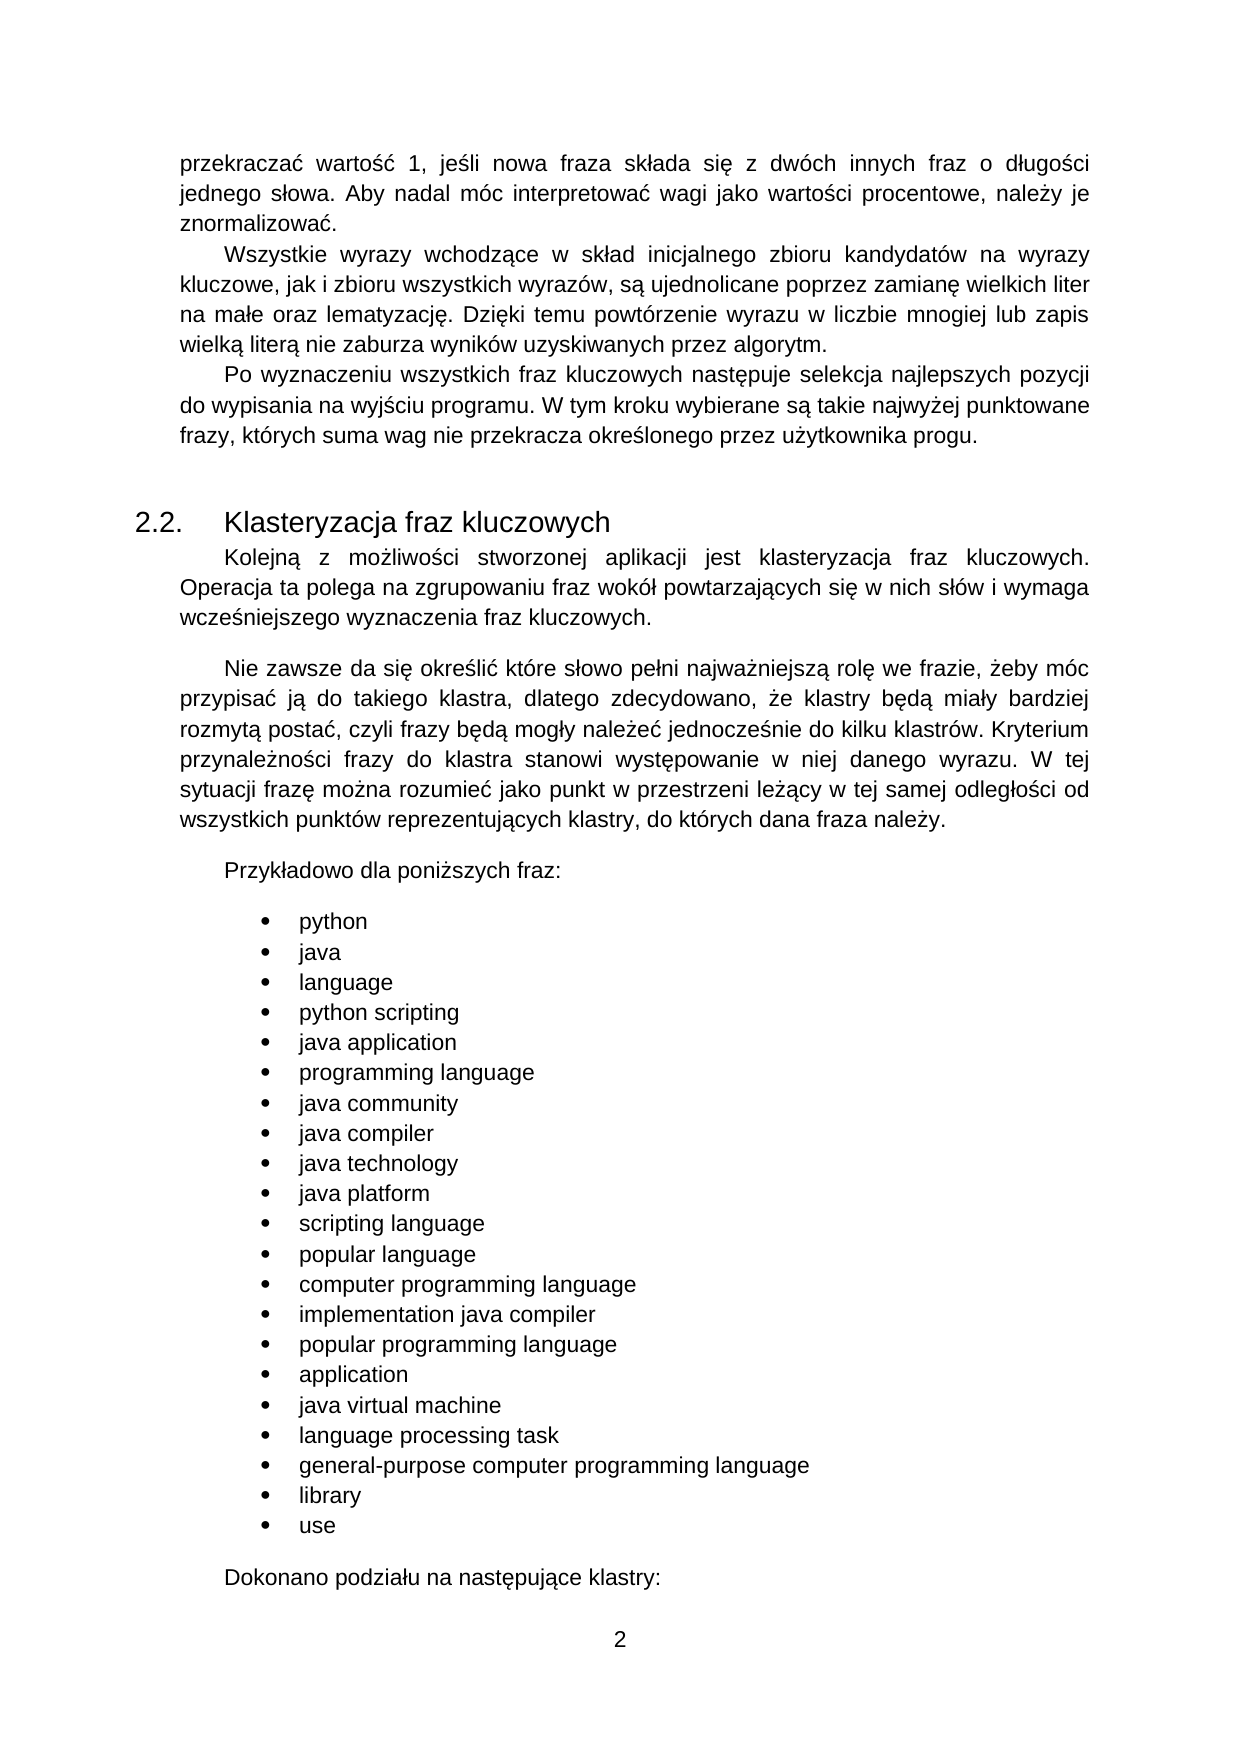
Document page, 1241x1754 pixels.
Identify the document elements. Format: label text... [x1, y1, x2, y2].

list implementation java compiler [261, 1301, 1090, 1327]
list programming language [261, 1059, 1090, 1086]
list java [261, 938, 1090, 965]
list general-purpose computer programming language [261, 1452, 1090, 1478]
list python scripting [261, 999, 1090, 1025]
text Po wyznaczeniu wszystkich fraz kluczowych następuje selekcja najlepszych pozycji do wypisania na wyjściu programu. W tym kroku wybierane są takie najwyżej punktowane frazy, których suma wag nie przekracza określonego przez użytkownika progu. [179, 361, 1090, 448]
text Przykładowo dla poniższych fraz: [179, 857, 1090, 883]
text Nie zawsze da się określić które słowo pełni najważniejszą rolę we frazie, żeby móc przypisać ją do takiego klastra, dlatego zdecydowano, że klastry będą miały bardziej rozmytą postać, czyli frazy będą mogły należeć jednocześnie do kilku klastrów. Kryterium przynależności frazy do klastra stanowi występowanie w niej danego wyrazu. W tej sytuacji frazę można rozumieć jako punkt w przestrzeni leżący w tej samej odległości od wszystkich punktów reprezentujących klastry, do których dana fraza należy. [179, 655, 1090, 832]
list python [261, 908, 1090, 934]
text Dokonano podziału na następujące klastry: [179, 1563, 1090, 1590]
list language [261, 969, 1090, 995]
subtitle Klasteryzacja fraz kluczowych [134, 505, 1090, 539]
list java community [261, 1089, 1090, 1116]
text Wszystkie wyrazy wchodzące w skład inicjalnego zbioru kandydatów na wyrazy kluczowe, jak i zbioru wszystkich wyrazów, są ujednolicane poprzez zamianę wielkich liter na małe oraz lematyzację. Dzięki temu powtórzenie wyrazu w liczbie mnogiej lub zapis wielką literą nie zaburza wyników uzyskiwanych przez algorytm. [179, 241, 1090, 358]
list language processing task [261, 1422, 1090, 1448]
list java compiler [261, 1120, 1090, 1146]
list scripting language [261, 1210, 1090, 1237]
list java platform [261, 1180, 1090, 1206]
text Kolejną z możliwości stworzonej aplikacji jest klasteryzacja fraz kluczowych. Operacja ta polega na zgrupowaniu fraz wokół powtarzających się w nich słów i wymaga wcześniejszego wyznaczenia fraz kluczowych. [179, 544, 1090, 630]
list application [261, 1361, 1090, 1388]
list java technology [261, 1150, 1090, 1176]
list popular programming language [261, 1331, 1090, 1357]
list java application [261, 1029, 1090, 1055]
list computer programming language [261, 1271, 1090, 1297]
list library [261, 1482, 1090, 1508]
list java virtual machine [261, 1392, 1090, 1418]
list popular language [261, 1241, 1090, 1267]
list use [261, 1512, 1090, 1539]
